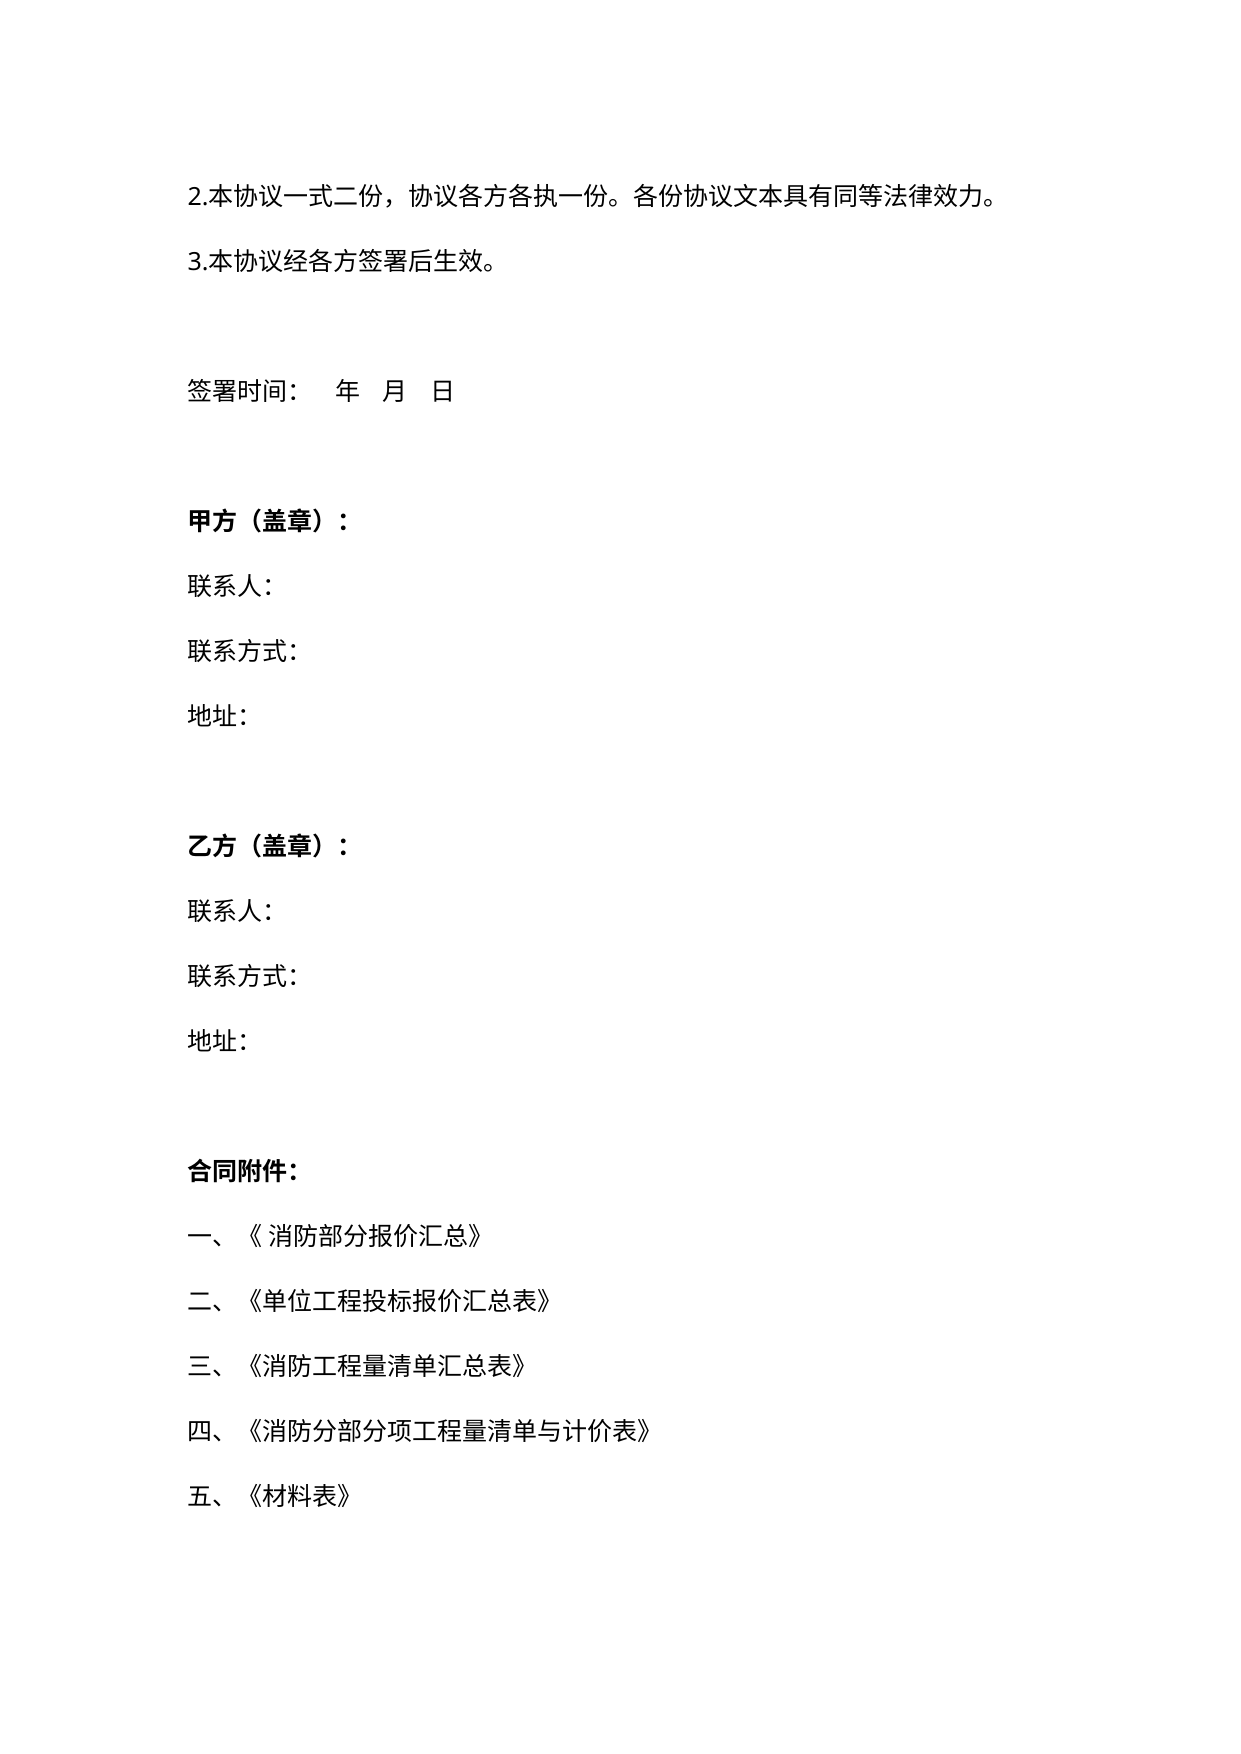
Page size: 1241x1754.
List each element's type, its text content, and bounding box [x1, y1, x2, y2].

text 联系人： [187, 877, 1053, 942]
text 四、《消防分部分项工程量清单与计价表》 [187, 1397, 1053, 1462]
text 三、《消防工程量清单汇总表》 [187, 1332, 1053, 1397]
text 联系方式： [187, 942, 1053, 1007]
text 乙方（盖章）： [187, 747, 1053, 877]
text 3.本协议经各方签署后生效。 [187, 227, 1053, 292]
text 地址： [187, 682, 1053, 747]
text 五、《材料表》 [187, 1462, 1053, 1527]
text 签署时间： 年 月 日 [187, 357, 1053, 422]
text 2.本协议一式二份，协议各方各执一份。各份协议文本具有同等法律效力。 [187, 162, 1053, 227]
text 一、《 消防部分报价汇总》 [187, 1202, 1053, 1267]
text 甲方（盖章）： [187, 422, 1053, 552]
text 地址： [187, 1007, 1053, 1072]
text 联系方式： [187, 617, 1053, 682]
text 合同附件： [187, 1137, 1053, 1202]
text 联系人： [187, 552, 1053, 617]
text 二、《单位工程投标报价汇总表》 [187, 1267, 1053, 1332]
